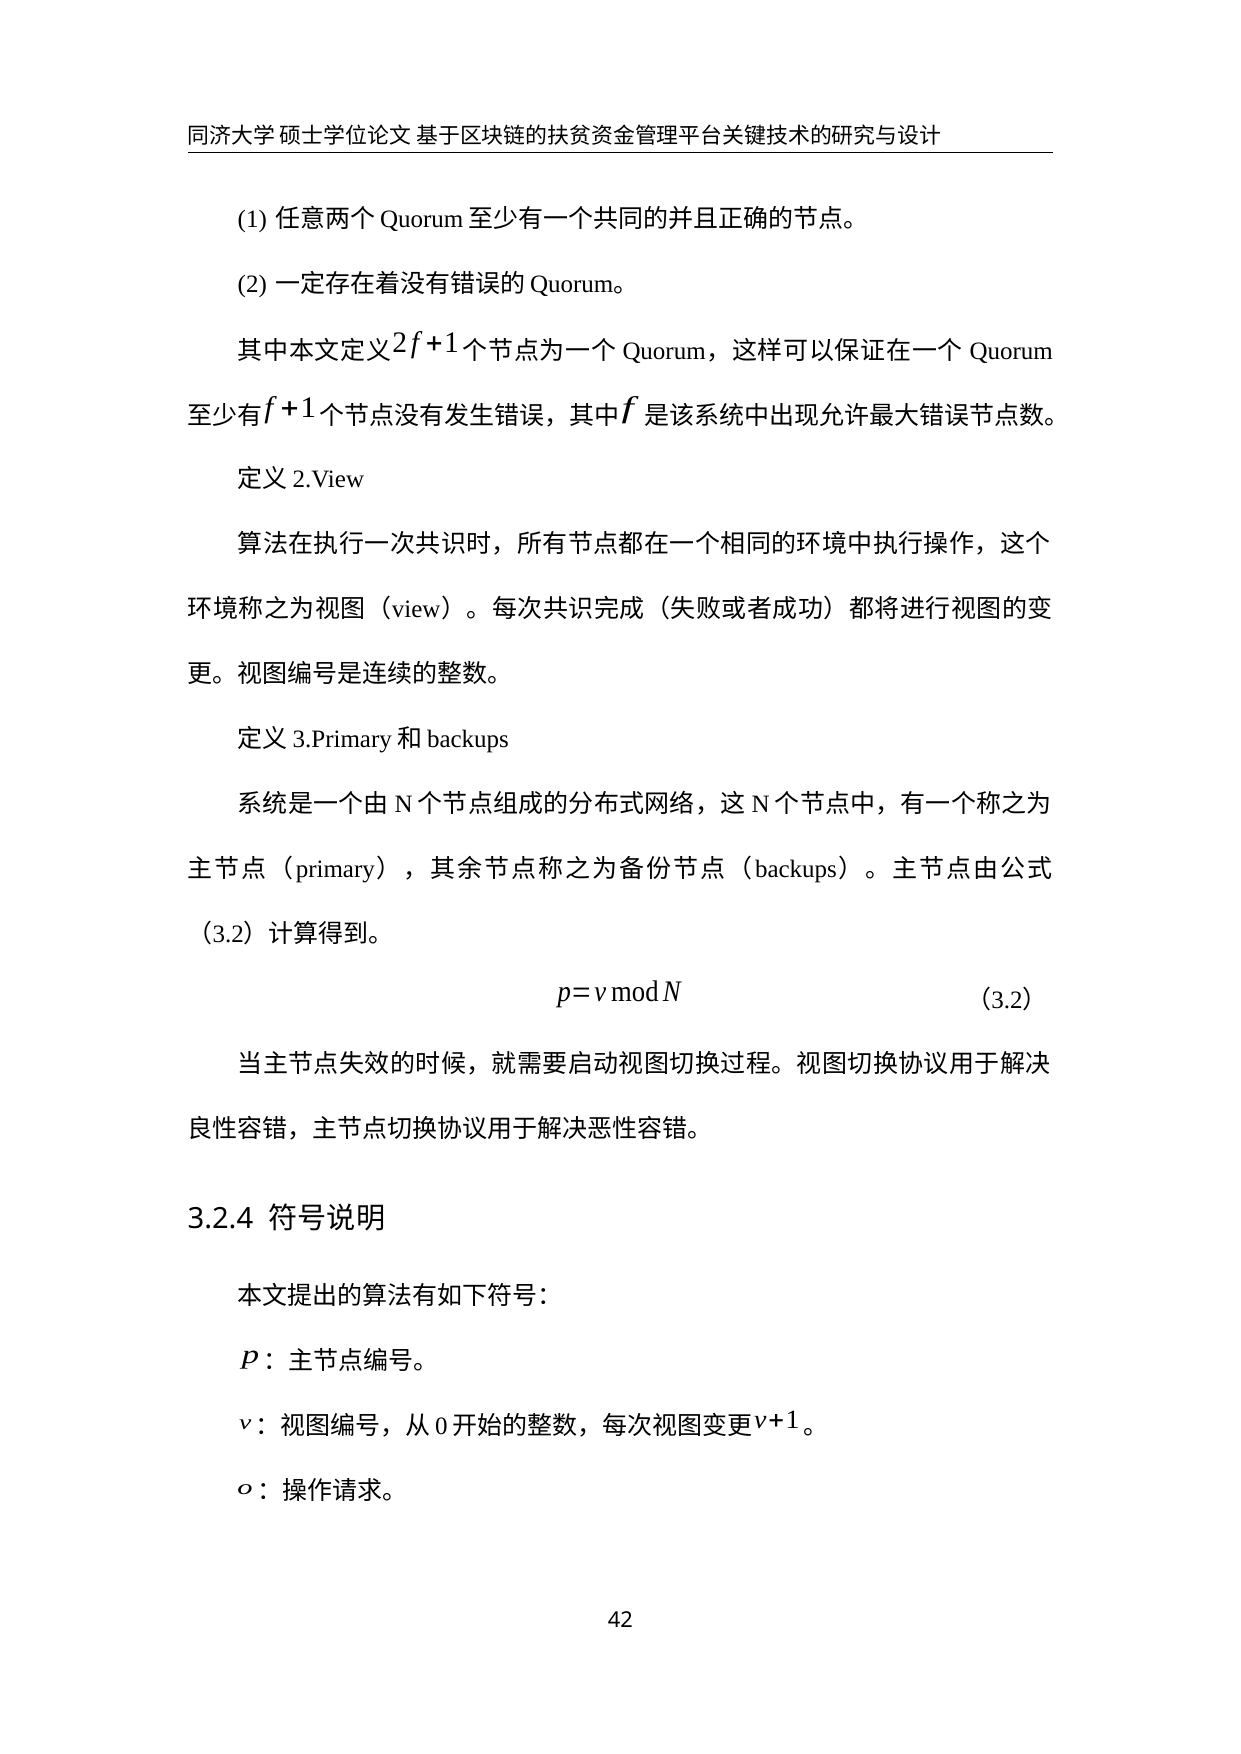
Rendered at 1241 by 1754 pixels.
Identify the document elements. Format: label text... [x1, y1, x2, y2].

text 其中本文定义个节点为一个Quorum，这样可以保证在一个Quorum至少有个节点没有发生错误，其中是该系统中出现允许最大错误节点数。 [187, 314, 1053, 444]
text ：操作请求。 [187, 1456, 1053, 1521]
text 系统是一个由N个节点组成的分布式网络，这N个节点中，有一个称之为主节点（primary），其余节点称之为备份节点（backups）。主节点由公式（3.2）计算得到。 [187, 769, 1053, 964]
text 定义2.View [187, 444, 1053, 509]
text ：主节点编号。 [187, 1326, 1053, 1391]
text 算法在执行一次共识时，所有节点都在一个相同的环境中执行操作，这个环境称之为视图（view）。每次共识完成（失败或者成功）都将进行视图的变更。视图编号是连续的整数。 [187, 509, 1053, 704]
text 本文提出的算法有如下符号： [187, 1261, 1053, 1326]
text ：视图编号，从0开始的整数，每次视图变更。 [187, 1391, 1053, 1456]
list 任意两个Quorum至少有一个共同的并且正确的节点。 [187, 184, 1053, 249]
text （3.2） [187, 964, 1053, 1029]
text 当主节点失效的时候，就需要启动视图切换过程。视图切换协议用于解决良性容错，主节点切换协议用于解决恶性容错。 [187, 1029, 1053, 1159]
list 一定存在着没有错误的Quorum。 [187, 249, 1053, 314]
subtitle 符号说明 [187, 1184, 1053, 1249]
text 定义3.Primary和backups [187, 704, 1053, 769]
